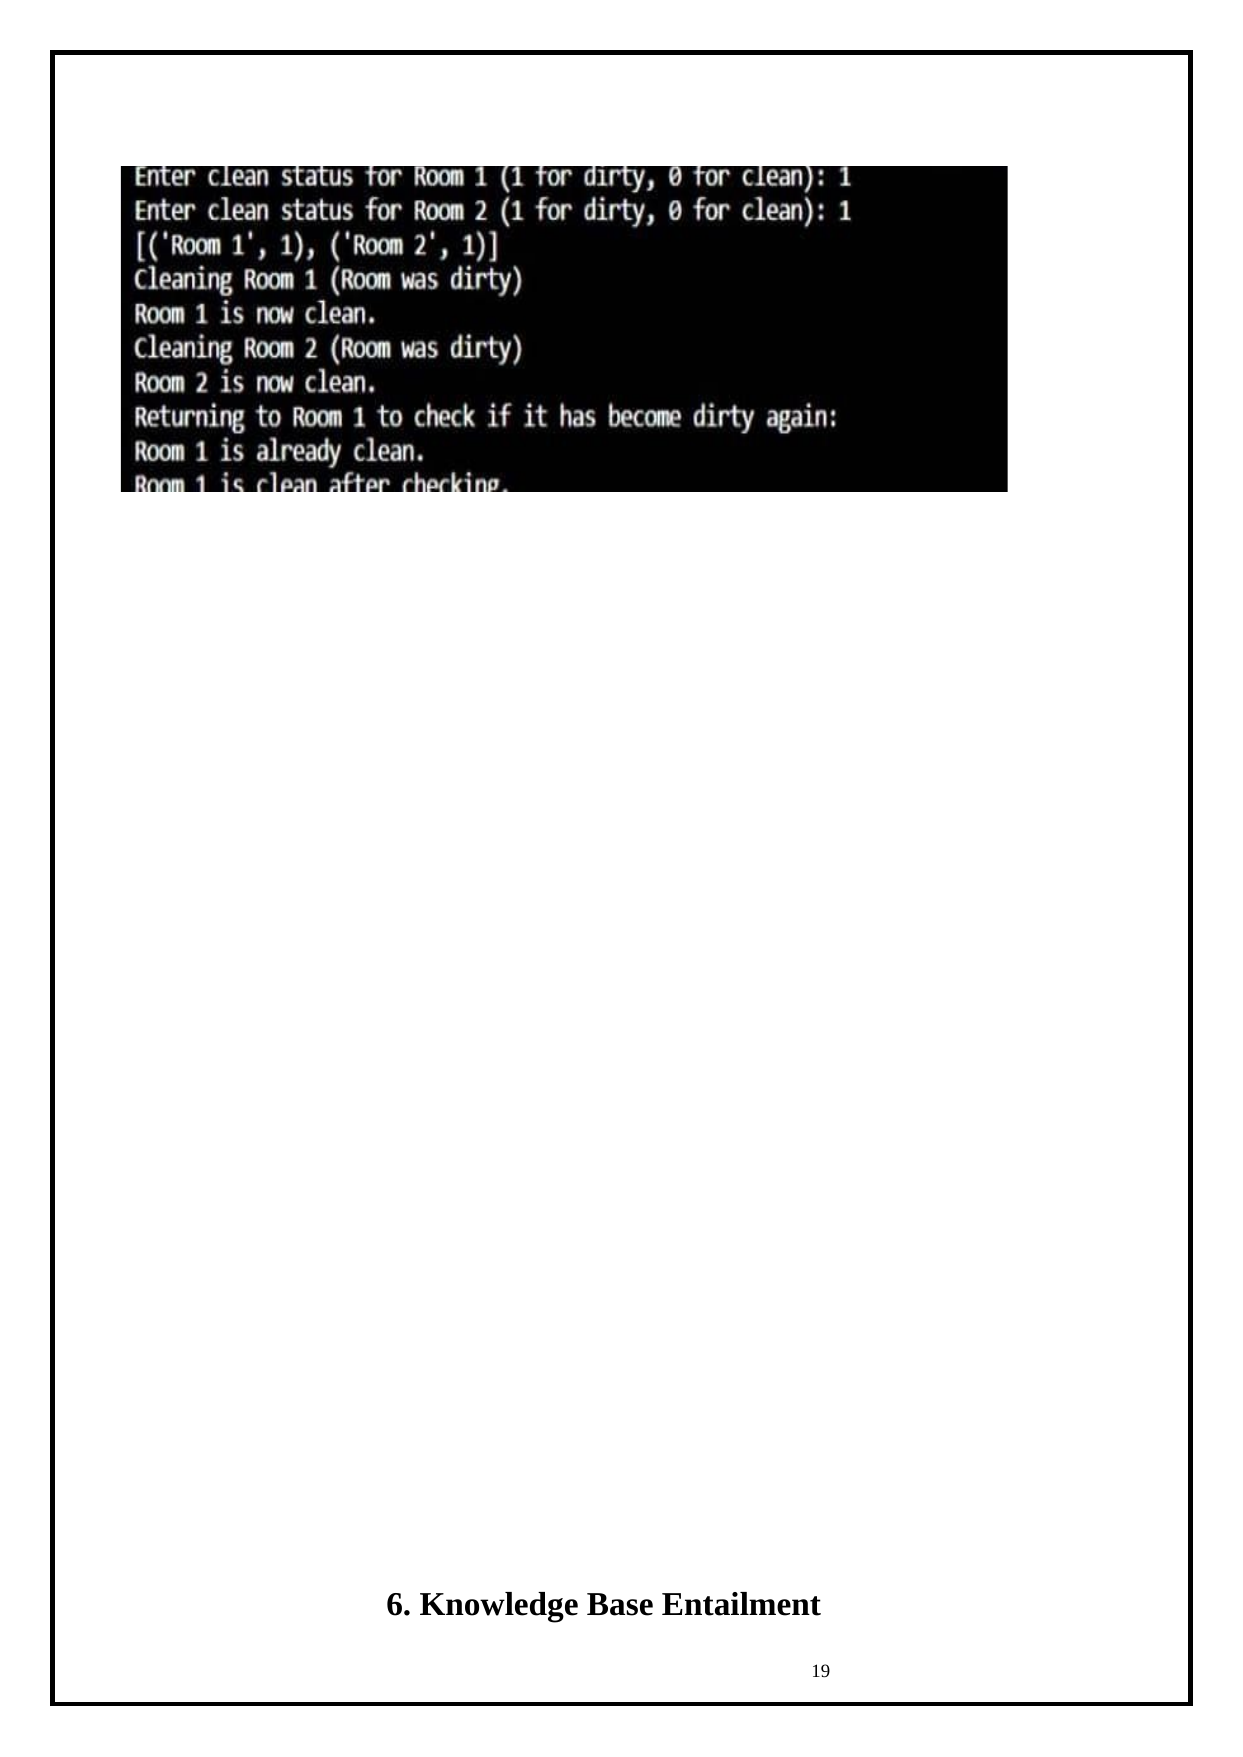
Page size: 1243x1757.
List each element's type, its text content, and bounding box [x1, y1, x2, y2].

picture [120, 166, 1008, 492]
list Knowledge Base Entailment [96, 1584, 1111, 1622]
